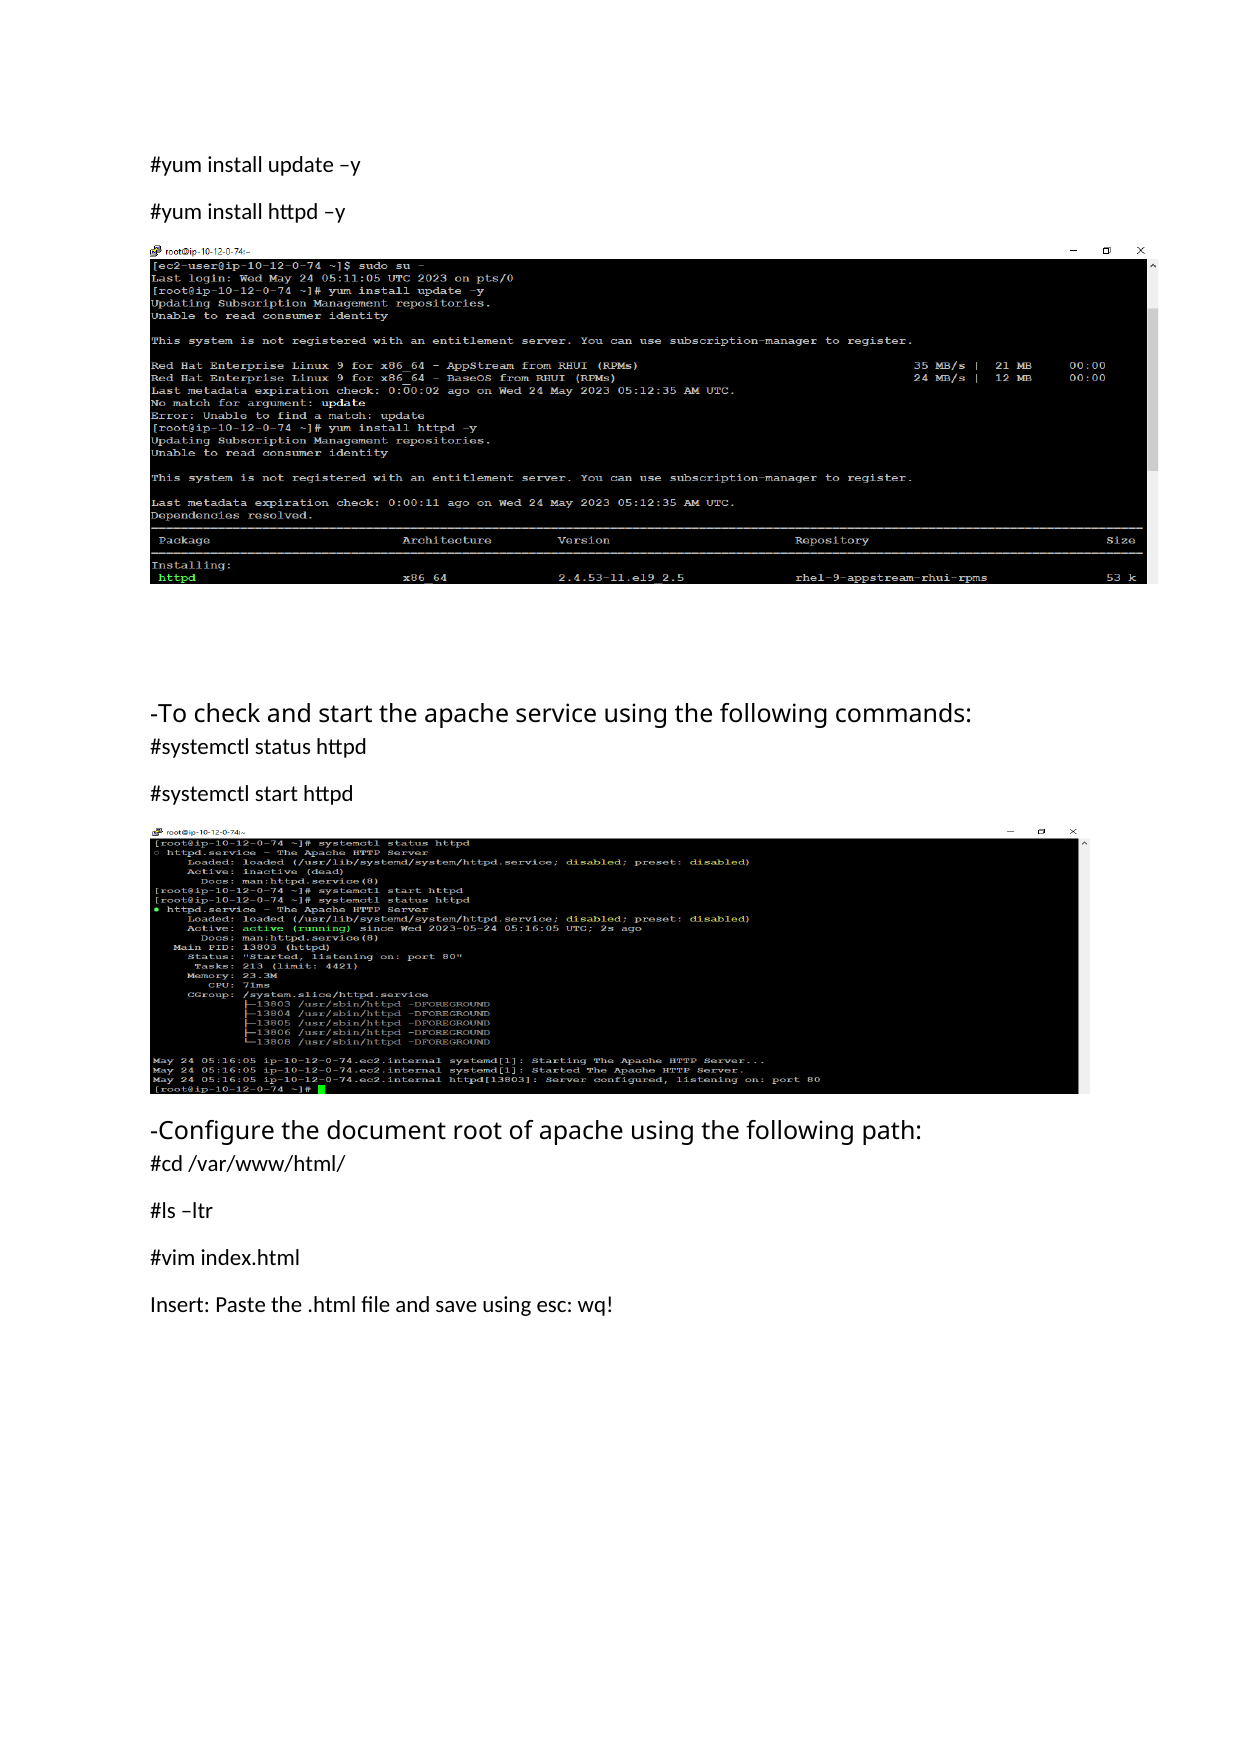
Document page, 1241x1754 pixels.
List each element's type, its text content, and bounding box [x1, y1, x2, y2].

text #systemctl status httpd [150, 732, 1090, 761]
text #ls –ltr [150, 1196, 1090, 1224]
text #yum install update –y [150, 150, 1090, 178]
text Insert: Paste the .html file and save using esc: wq! [150, 1290, 1090, 1318]
text #yum install httpd –y [150, 197, 1090, 225]
subtitle -Configure the document root of apache using the following path: [150, 1112, 1090, 1146]
text #cd /var/www/html/ [150, 1149, 1090, 1177]
text #vim index.html [150, 1243, 1090, 1271]
picture [150, 243, 1159, 584]
picture [150, 826, 1090, 1094]
text #systemctl start httpd [150, 779, 1090, 807]
subtitle -To check and start the apache service using the following commands: [150, 696, 1090, 730]
